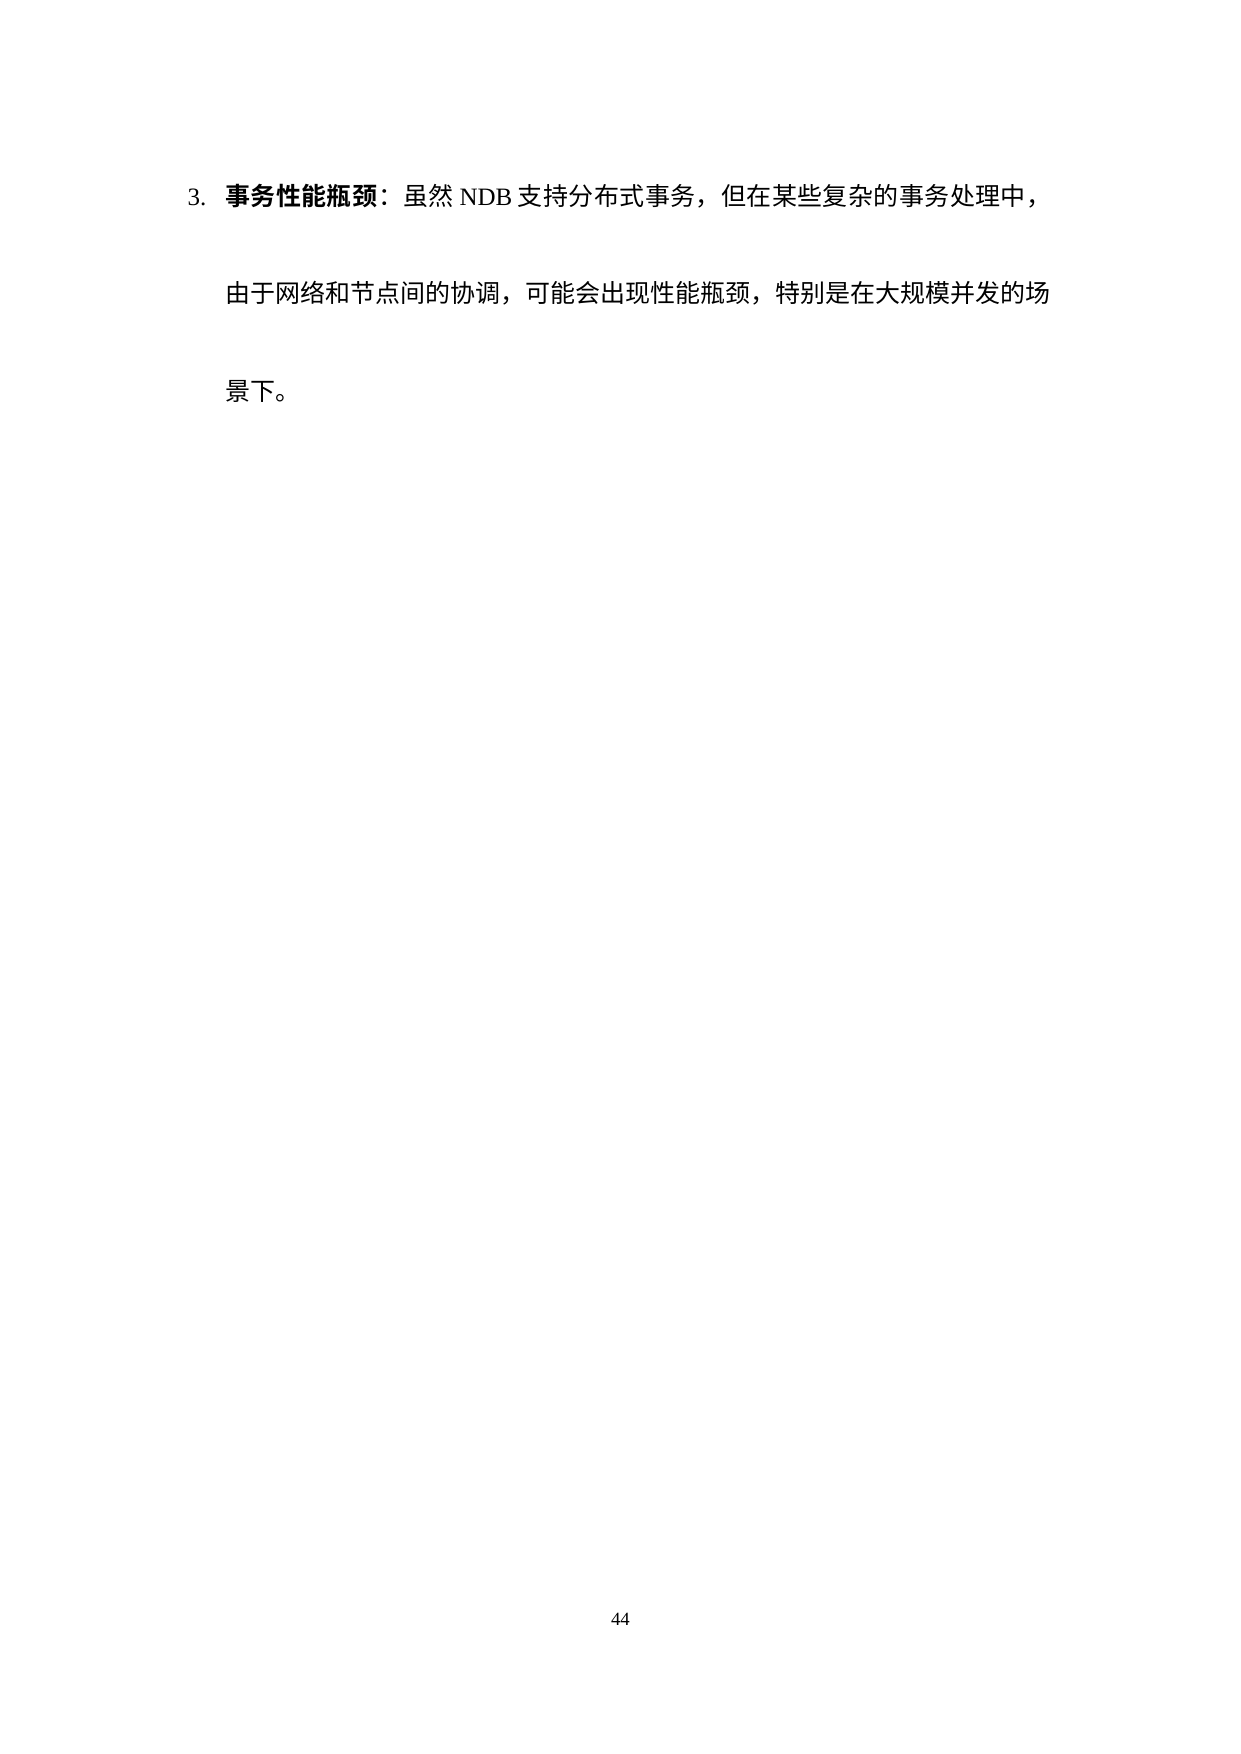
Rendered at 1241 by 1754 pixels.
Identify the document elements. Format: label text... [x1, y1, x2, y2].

list 事务性能瓶颈：虽然NDB支持分布式事务，但在某些复杂的事务处理中，由于网络和节点间的协调，可能会出现性能瓶颈，特别是在大规模并发的场景下。 [187, 162, 1053, 422]
